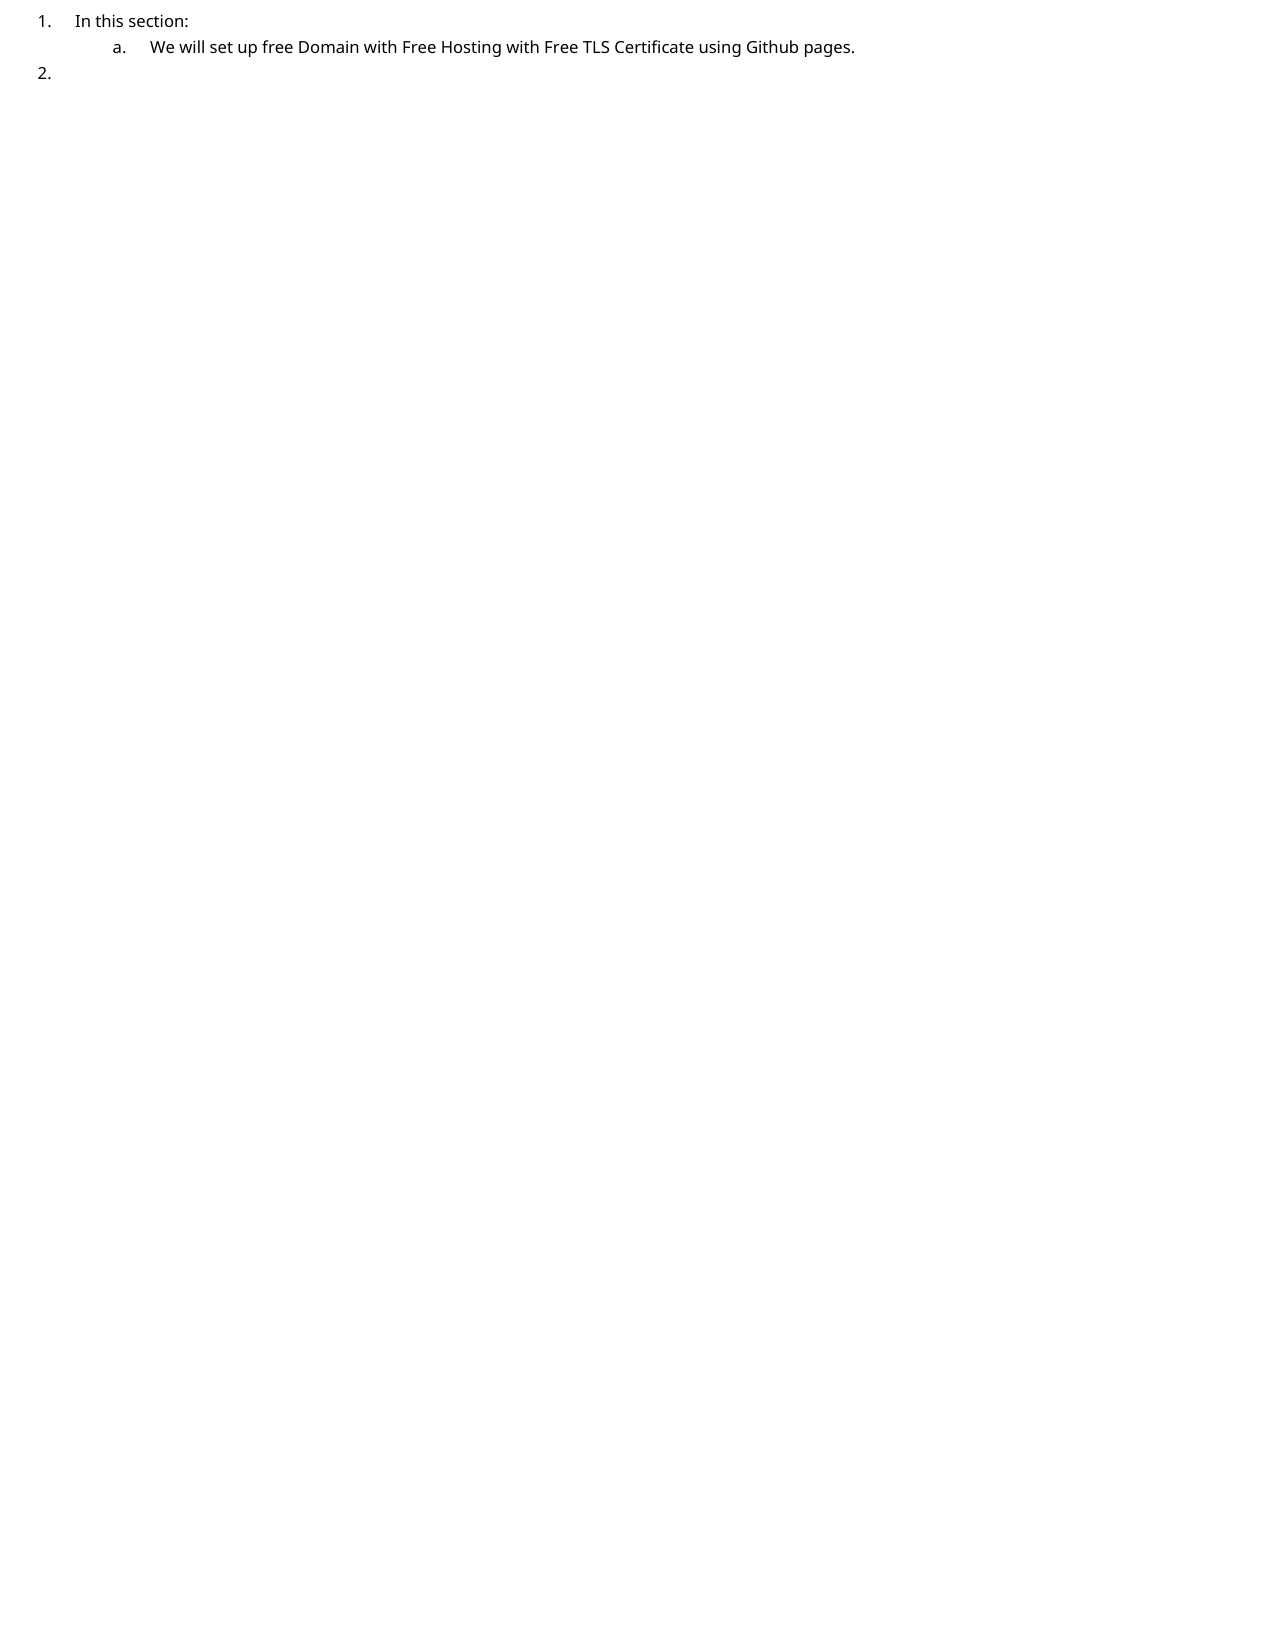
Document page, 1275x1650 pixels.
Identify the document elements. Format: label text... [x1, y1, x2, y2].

list In this section: [37, 9, 1255, 32]
list We will set up free Domain with Free Hosting with Free TLS Certificate using Github pages. [112, 35, 1255, 58]
